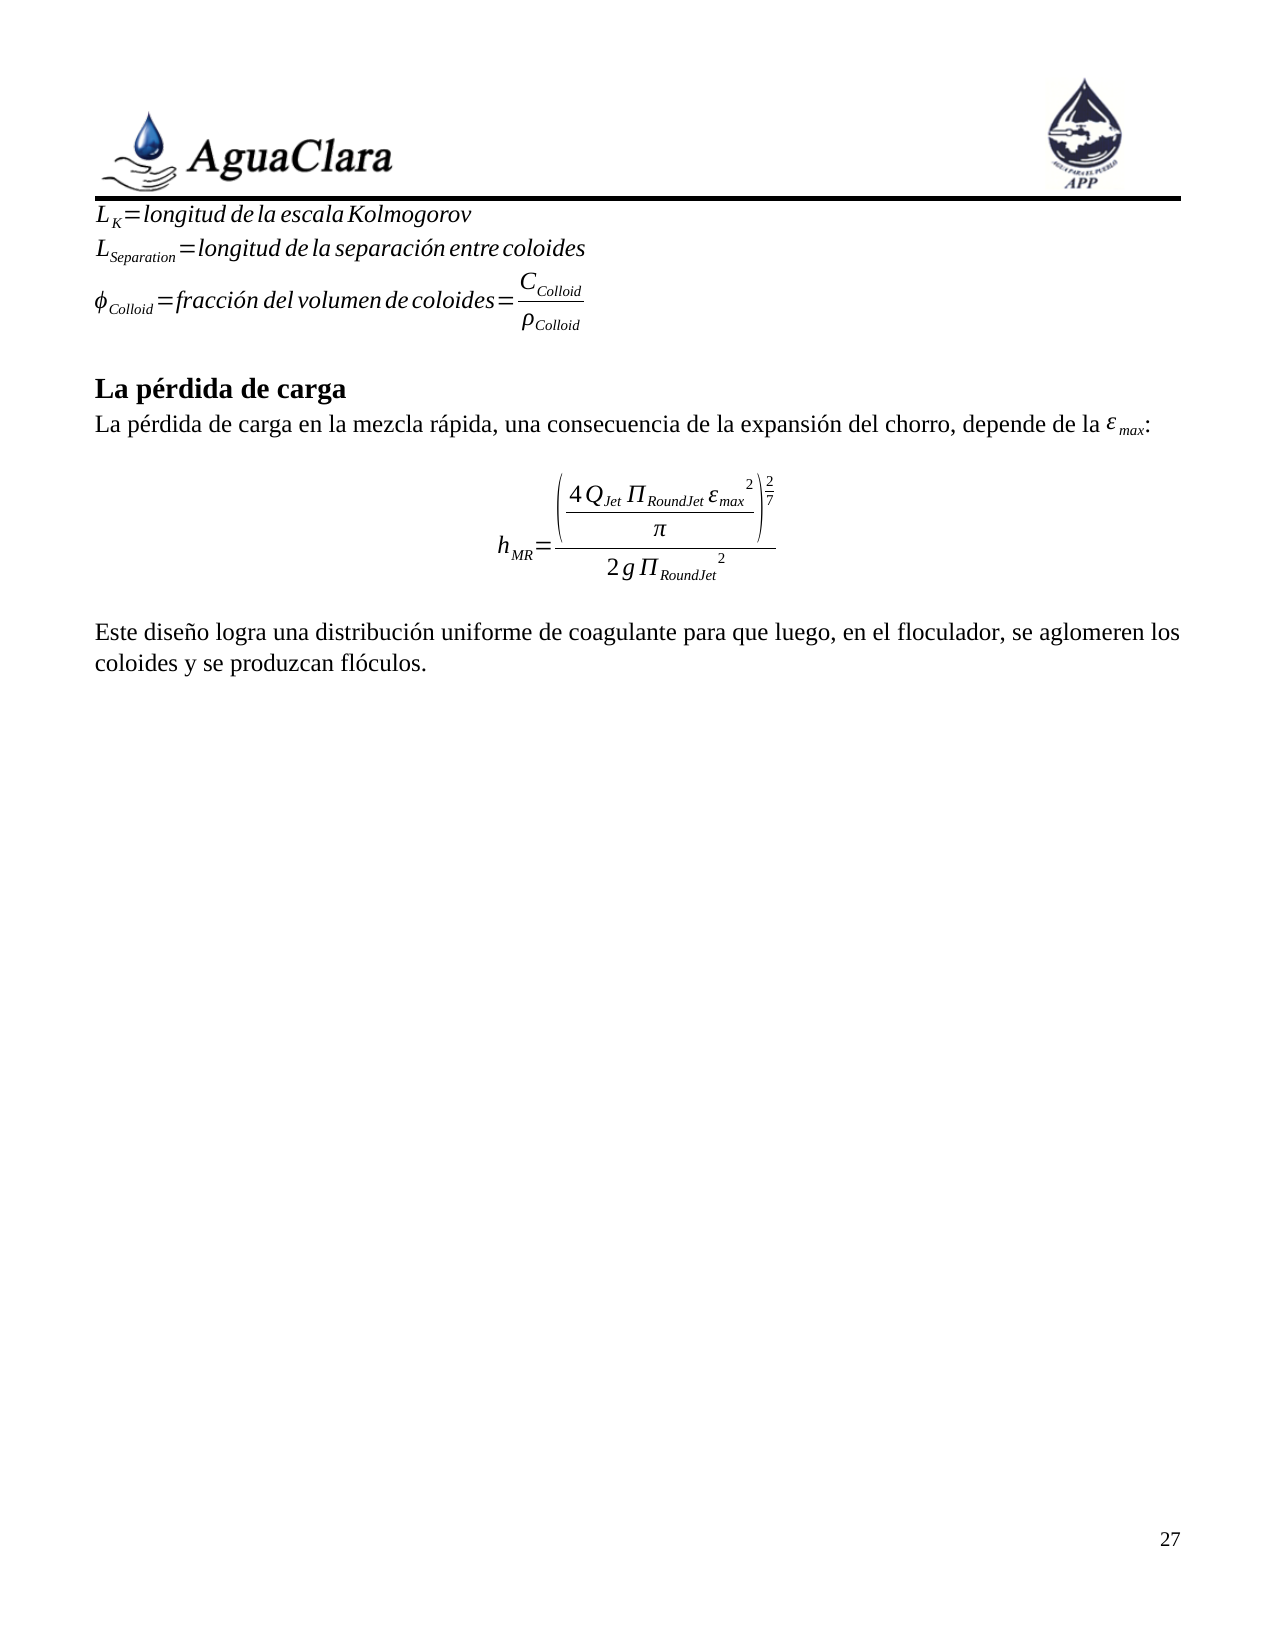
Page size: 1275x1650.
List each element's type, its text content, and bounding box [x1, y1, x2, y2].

text La pérdida de carga en la mezcla rápida, una consecuencia de la expansión del chorro, depende de la : [94, 408, 1181, 439]
subtitle La pérdida de carga [94, 372, 1181, 405]
picture [1041, 75, 1134, 194]
text Este diseño logra una distribución uniforme de coagulante para que luego, en el floculador, se aglomeren los coloides y se produzcan flóculos. [94, 617, 1181, 677]
picture [94, 111, 412, 194]
